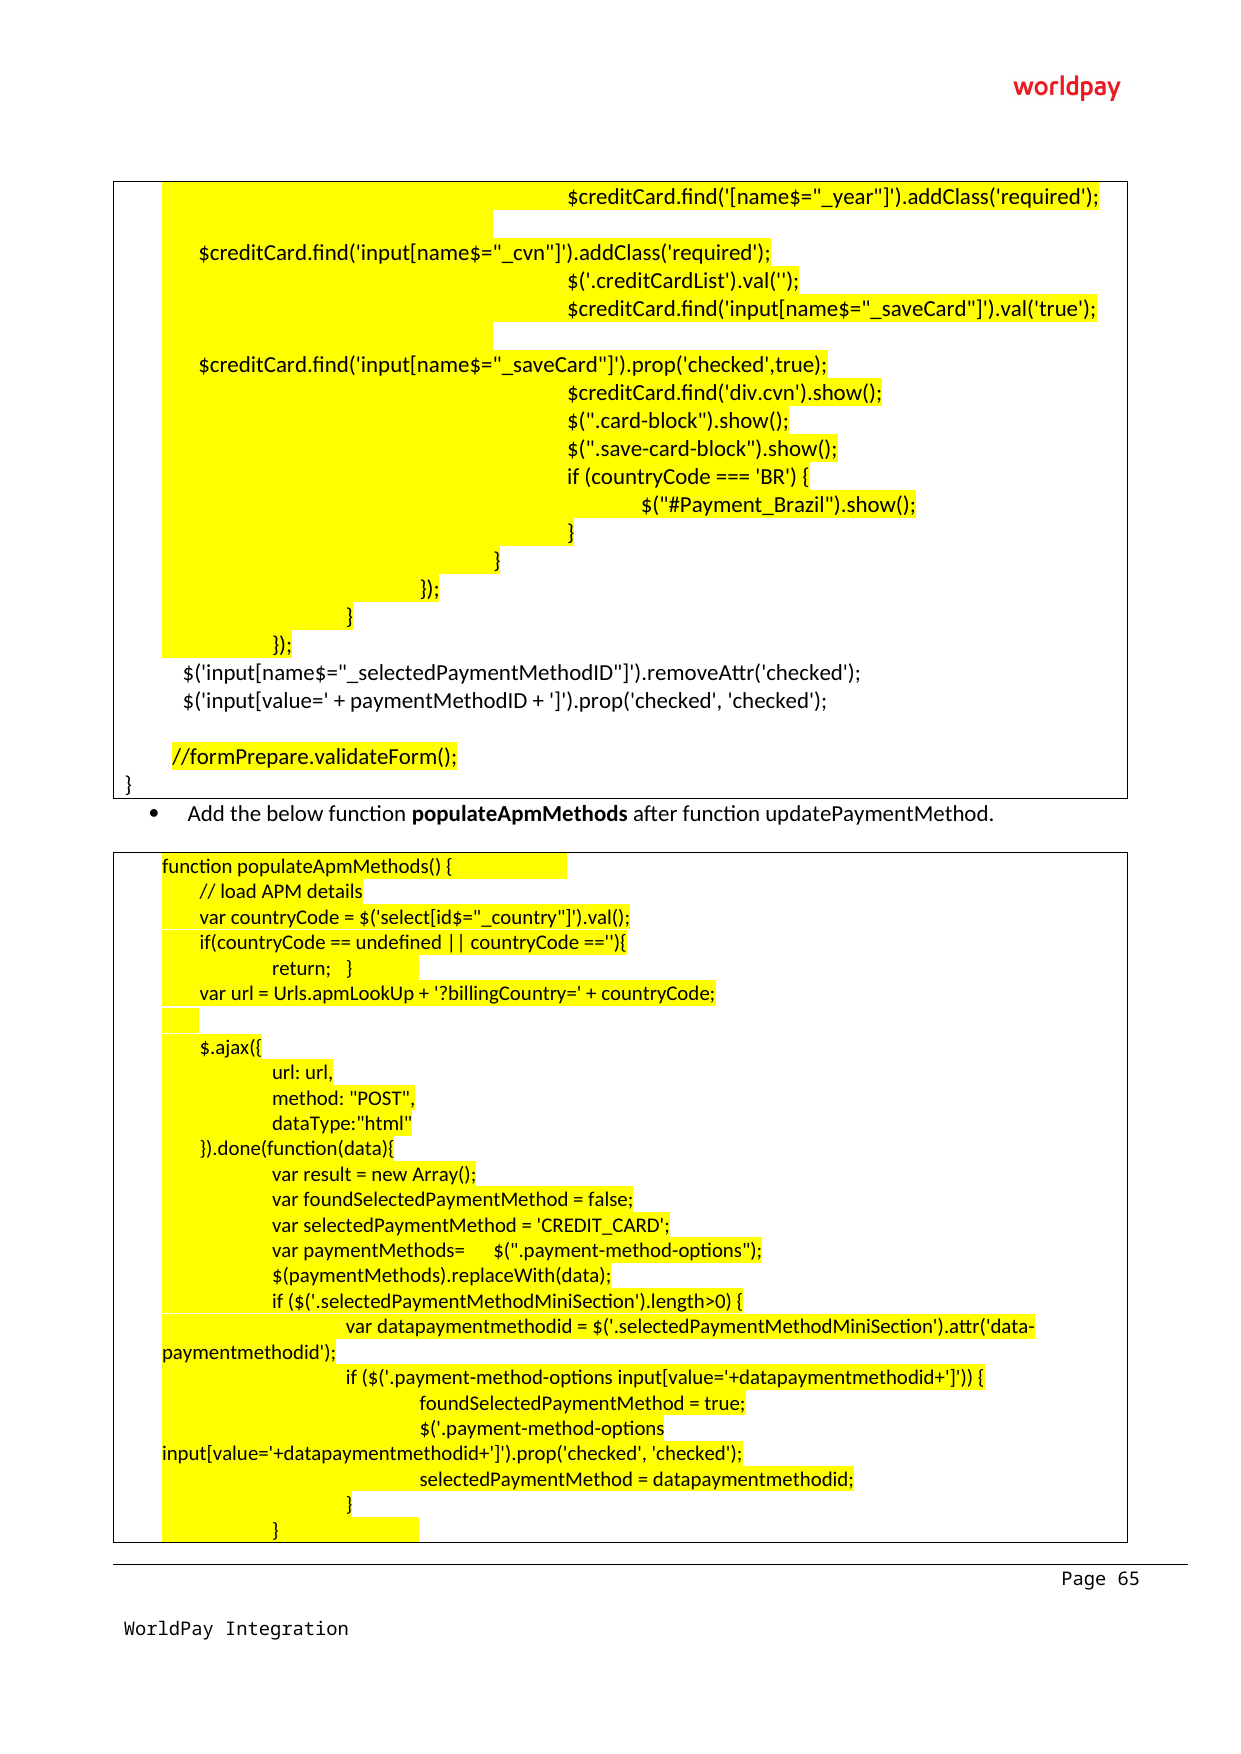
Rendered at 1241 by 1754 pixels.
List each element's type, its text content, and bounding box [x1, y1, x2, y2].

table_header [114, 182, 1127, 798]
picture [1012, 75, 1122, 102]
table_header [114, 853, 1127, 1542]
list Add the below function populateApmMethods after function updatePaymentMethod. [150, 799, 1128, 827]
